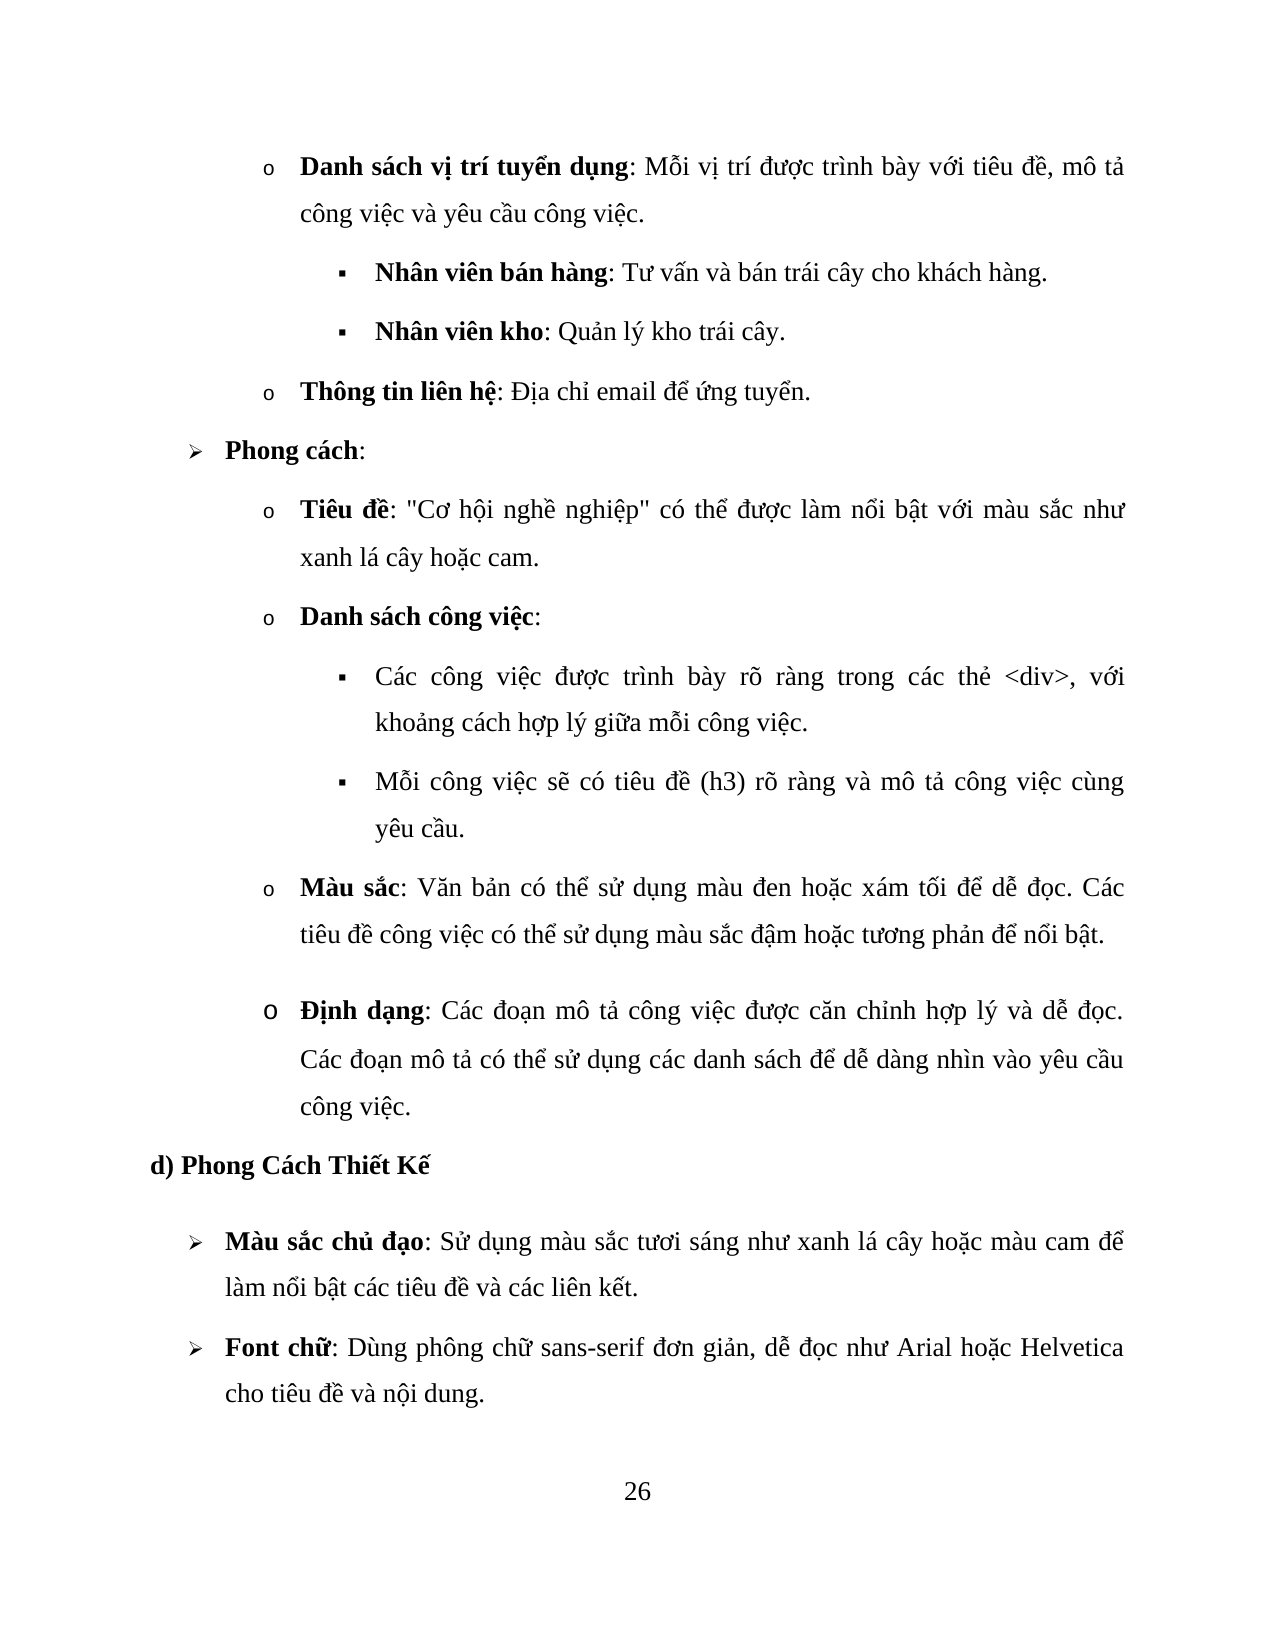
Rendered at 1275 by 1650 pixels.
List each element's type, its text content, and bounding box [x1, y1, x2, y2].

list Nhân viên kho: Quản lý kho trái cây. [337, 315, 1125, 347]
list Thông tin liên hệ: Địa chỉ email để ứng tuyển. [262, 374, 1125, 406]
list Nhân viên bán hàng: Tư vấn và bán trái cây cho khách hàng. [337, 256, 1125, 287]
list Định dạng: Các đoạn mô tả công việc được căn chỉnh hợp lý và dễ đọc. Các đoạn mô tả có thể sử dụng các danh sách để dễ dàng nhìn vào yêu cầu công việc. [262, 994, 1125, 1121]
list Phong cách: [187, 434, 1125, 466]
list Danh sách công việc: [262, 600, 1125, 631]
list Các công việc được trình bày rõ ràng trong các thẻ <div>, với khoảng cách hợp lý giữa mỗi công việc. [337, 659, 1125, 737]
list Mỗi công việc sẽ có tiêu đề (h3) rõ ràng và mô tả công việc cùng yêu cầu. [337, 765, 1125, 843]
list Màu sắc: Văn bản có thể sử dụng màu đen hoặc xám tối để dễ đọc. Các tiêu đề công việc có thể sử dụng màu sắc đậm hoặc tương phản để nổi bật. [262, 871, 1125, 949]
list Danh sách vị trí tuyển dụng: Mỗi vị trí được trình bày với tiêu đề, mô tả công việc và yêu cầu công việc. [262, 150, 1125, 228]
list Tiêu đề: "Cơ hội nghề nghiệp" có thể được làm nổi bật với màu sắc như xanh lá cây hoặc cam. [262, 493, 1125, 572]
text d) Phong Cách Thiết Kế [150, 1149, 1125, 1180]
list Font chữ: Dùng phông chữ sans-serif đơn giản, dễ đọc như Arial hoặc Helvetica cho tiêu đề và nội dung. [187, 1331, 1125, 1408]
list Màu sắc chủ đạo: Sử dụng màu sắc tươi sáng như xanh lá cây hoặc màu cam để làm nổi bật các tiêu đề và các liên kết. [187, 1225, 1125, 1303]
